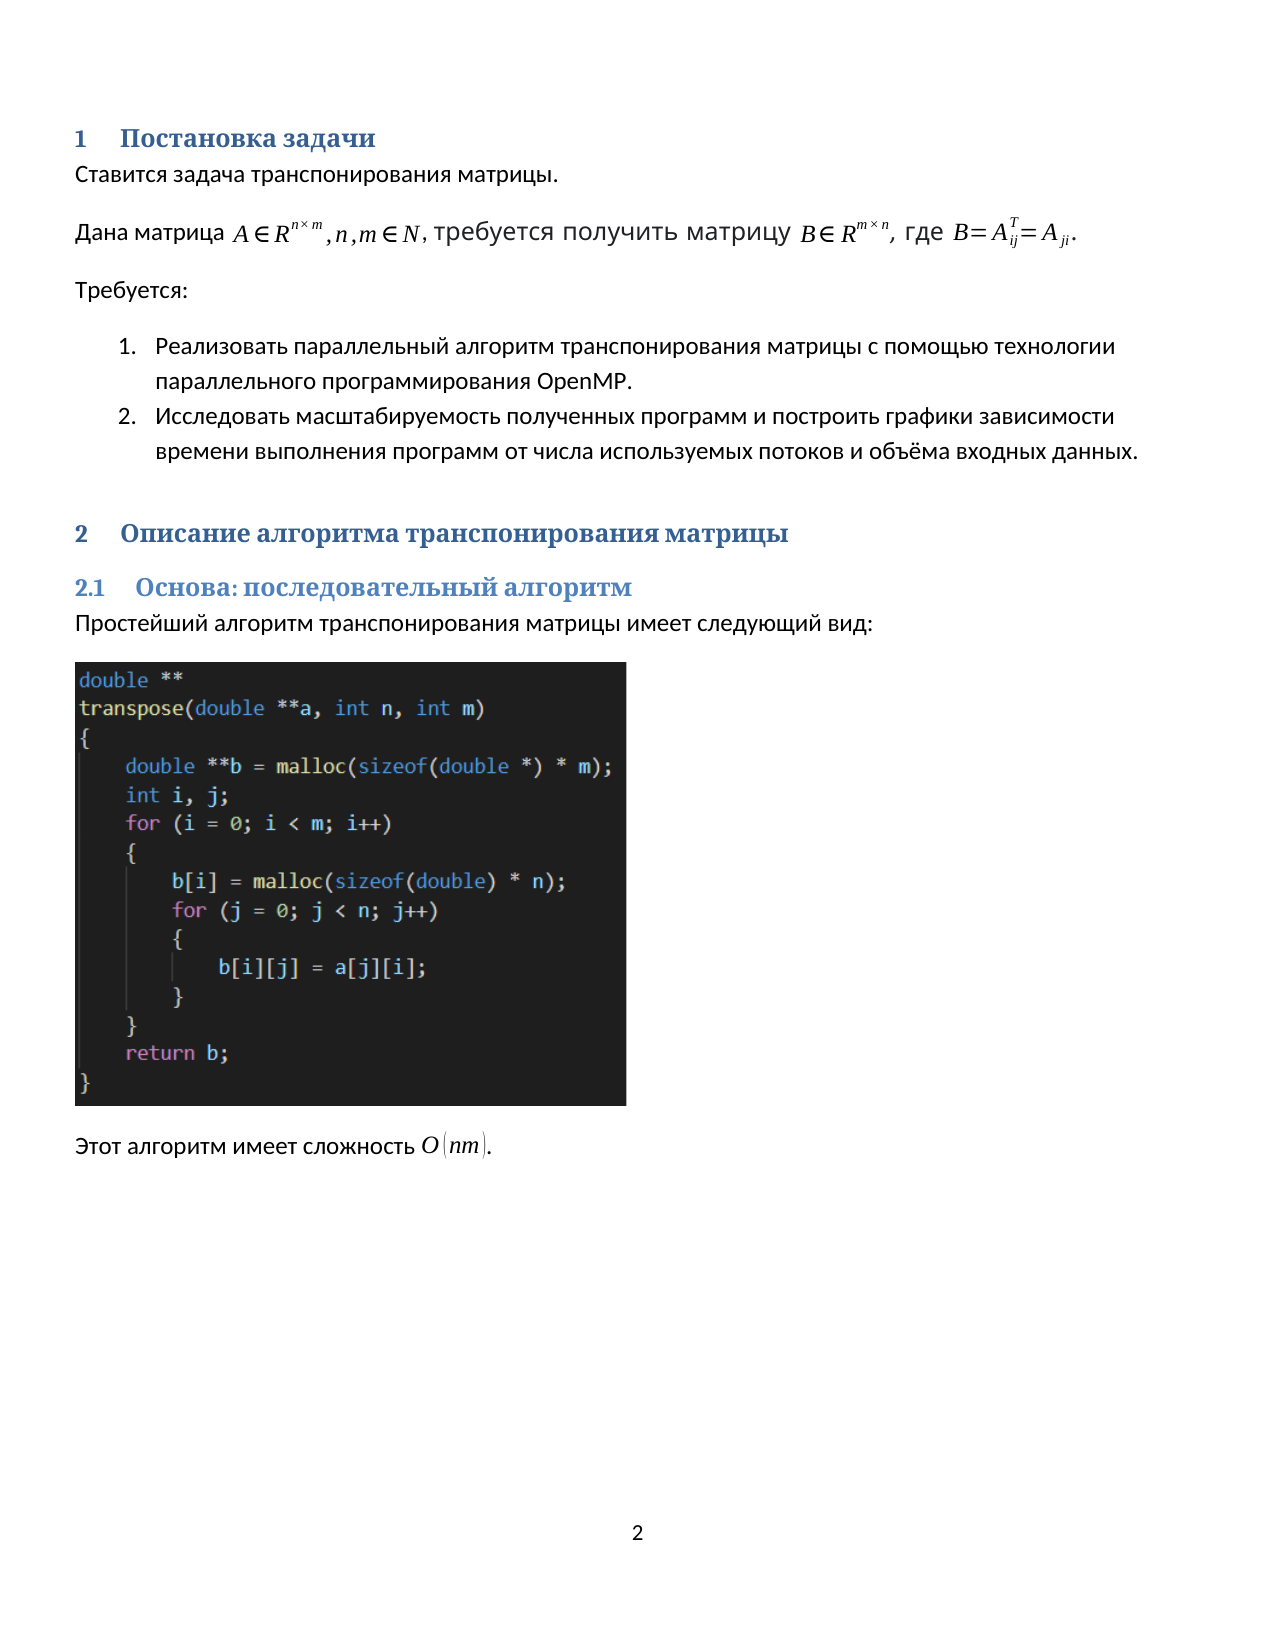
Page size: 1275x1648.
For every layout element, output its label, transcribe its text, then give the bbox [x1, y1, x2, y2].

subtitle Постановка задачи [75, 125, 1200, 154]
list Исследовать масштабируемость полученных программ и построить графики зависимости времени выполнения программ от числа используемых потоков и объёма входных данных. [118, 400, 1200, 466]
subtitle Описание алгоритма транспонирования матрицы [75, 520, 1200, 549]
text Простейший алгоритм транспонирования матрицы имеет следующий вид: [75, 607, 1200, 637]
text Требуется: [75, 274, 1200, 305]
picture [75, 662, 627, 1106]
text Ставится задача транспонирования матрицы. [75, 158, 1200, 188]
subtitle Основа: последовательный алгоритм [75, 574, 1200, 603]
list Реализовать параллельный алгоритм транспонирования матрицы с помощью технологии параллельного программирования OpenMP. [118, 330, 1200, 396]
text Этот алгоритм имеет сложность . [75, 1130, 1200, 1161]
text Дана матрица , требуется получить матрицу , где . [75, 214, 1200, 249]
